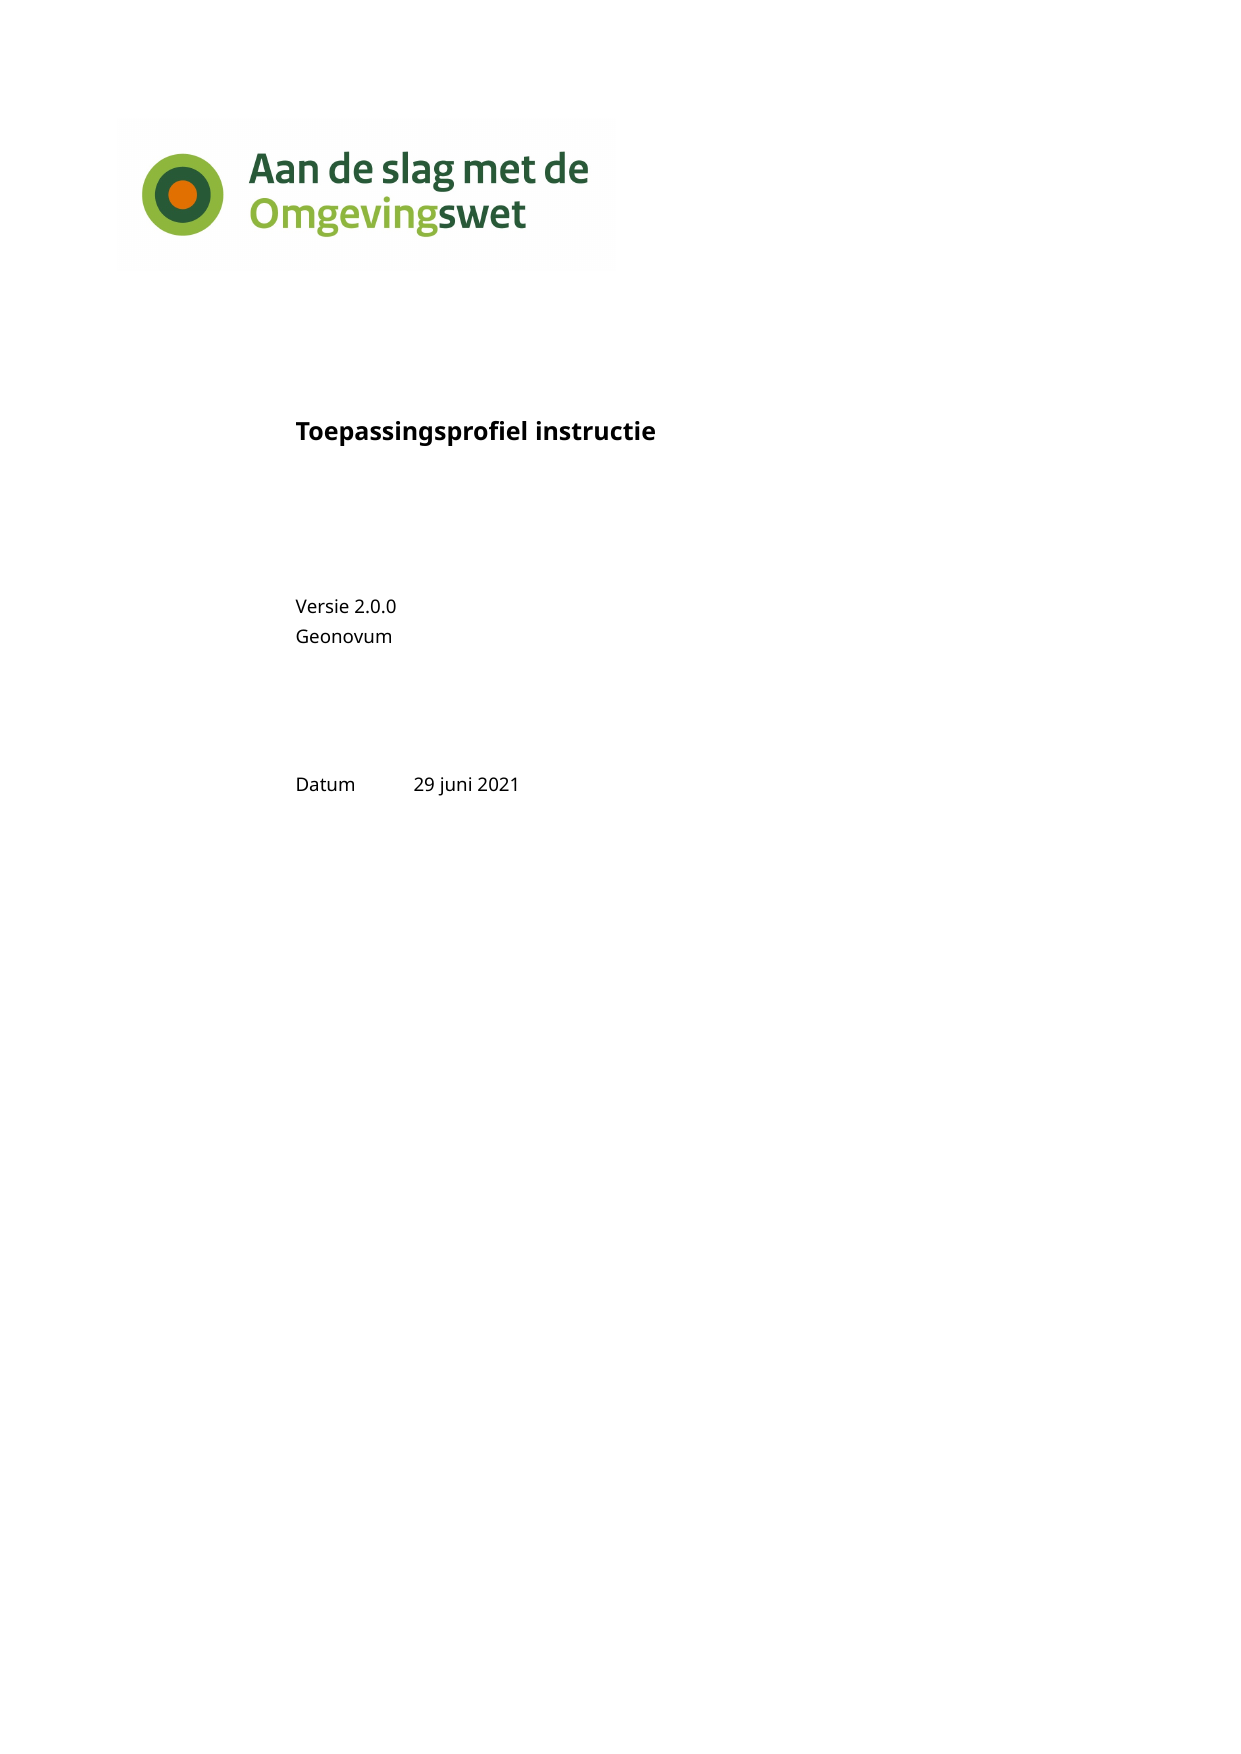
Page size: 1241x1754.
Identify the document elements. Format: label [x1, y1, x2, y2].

picture [117, 118, 617, 271]
